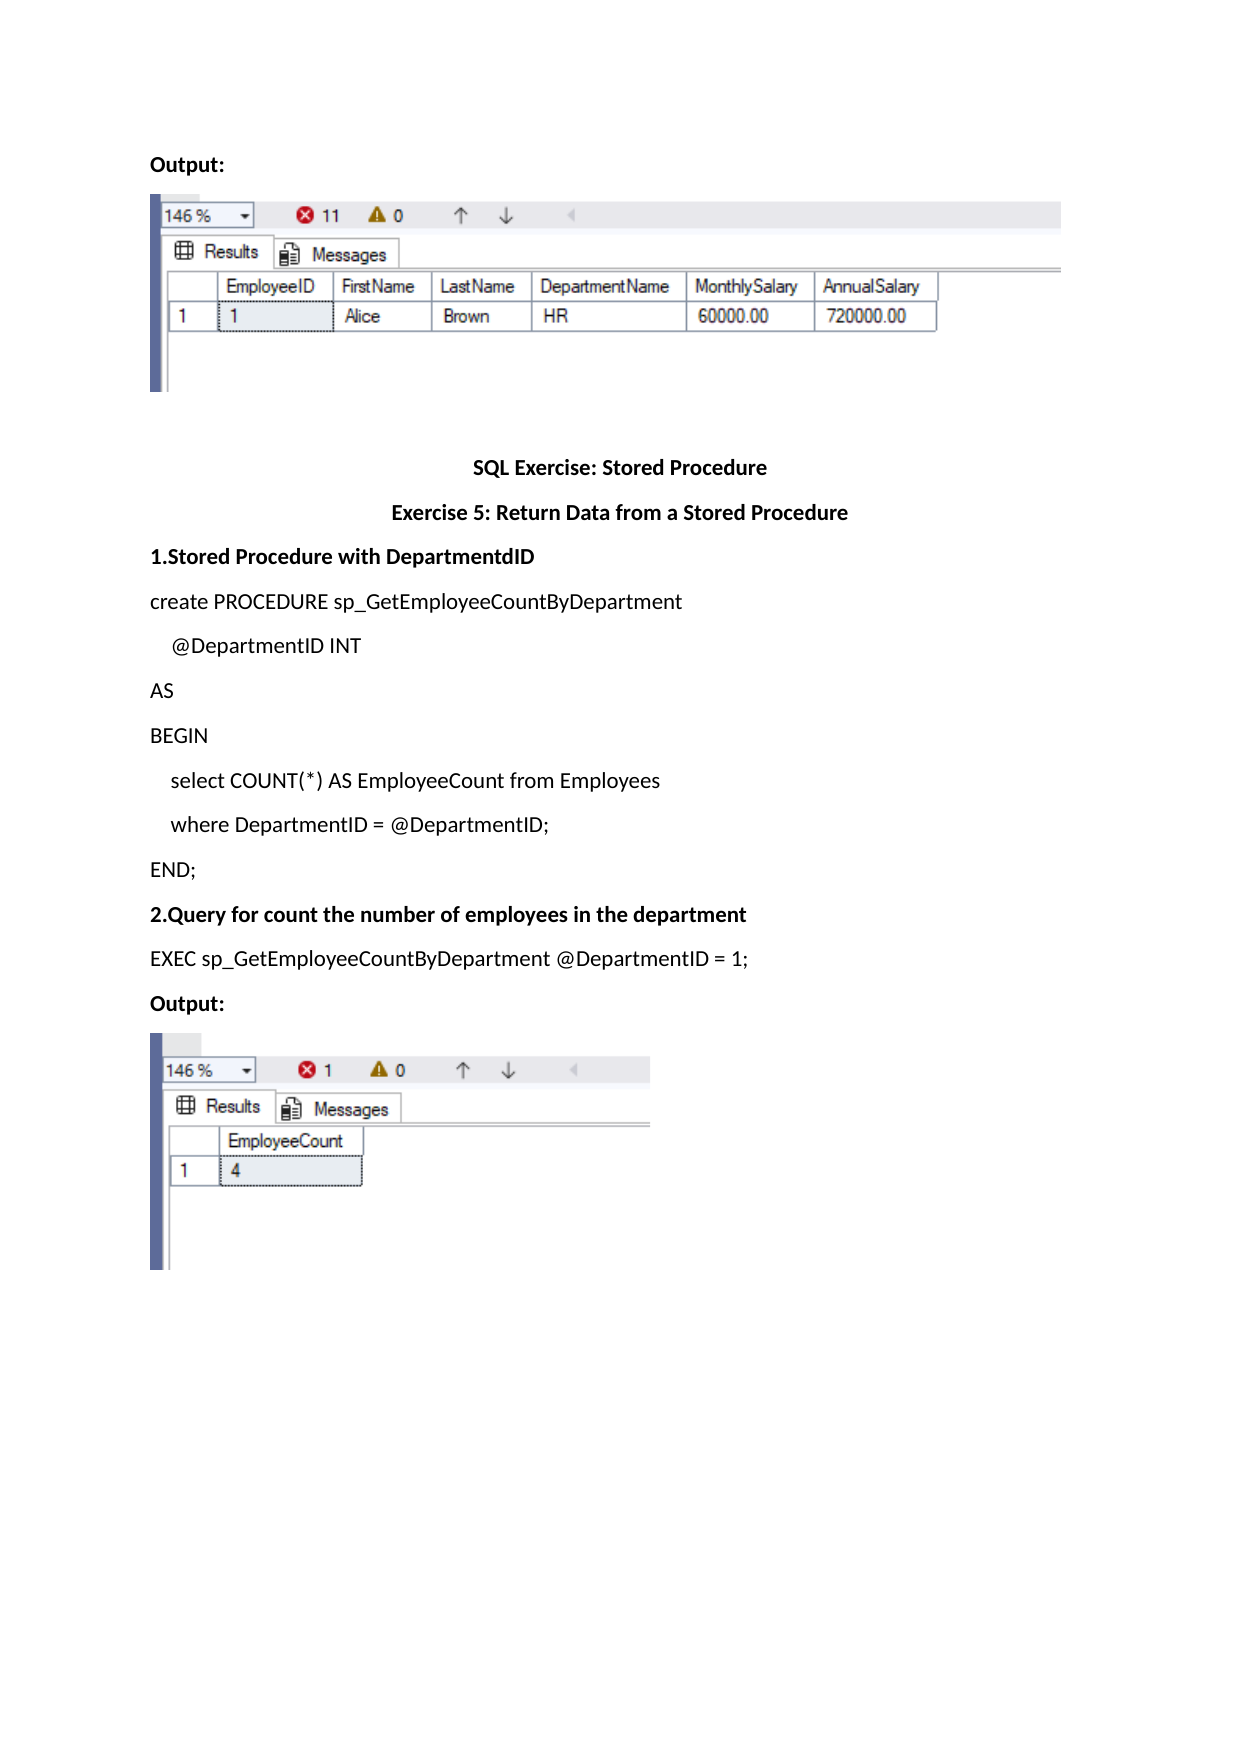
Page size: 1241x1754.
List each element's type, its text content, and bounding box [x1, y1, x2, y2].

text Output: [150, 150, 1090, 178]
text select COUNT(*) AS EmployeeCount from Employees [150, 766, 1090, 794]
text END; [150, 855, 1090, 883]
text EXEC sp_GetEmployeeCountByDepartment @DepartmentID = 1; [150, 944, 1090, 972]
text 2.Query for count the number of employees in the department [150, 900, 1090, 928]
text Output: [150, 989, 1090, 1017]
text Exercise 5: Return Data from a Stored Procedure [150, 498, 1090, 526]
text where DepartmentID = @DepartmentID; [150, 810, 1090, 838]
text create PROCEDURE sp_GetEmployeeCountByDepartment [150, 587, 1090, 615]
text @DepartmentID INT [150, 632, 1090, 660]
picture [150, 1033, 650, 1270]
text AS [150, 676, 1090, 704]
text SQL Exercise: Stored Procedure [150, 453, 1090, 481]
picture [150, 194, 1061, 392]
text BEGIN [150, 721, 1090, 749]
text 1.Stored Procedure with DepartmentdID [150, 542, 1090, 570]
